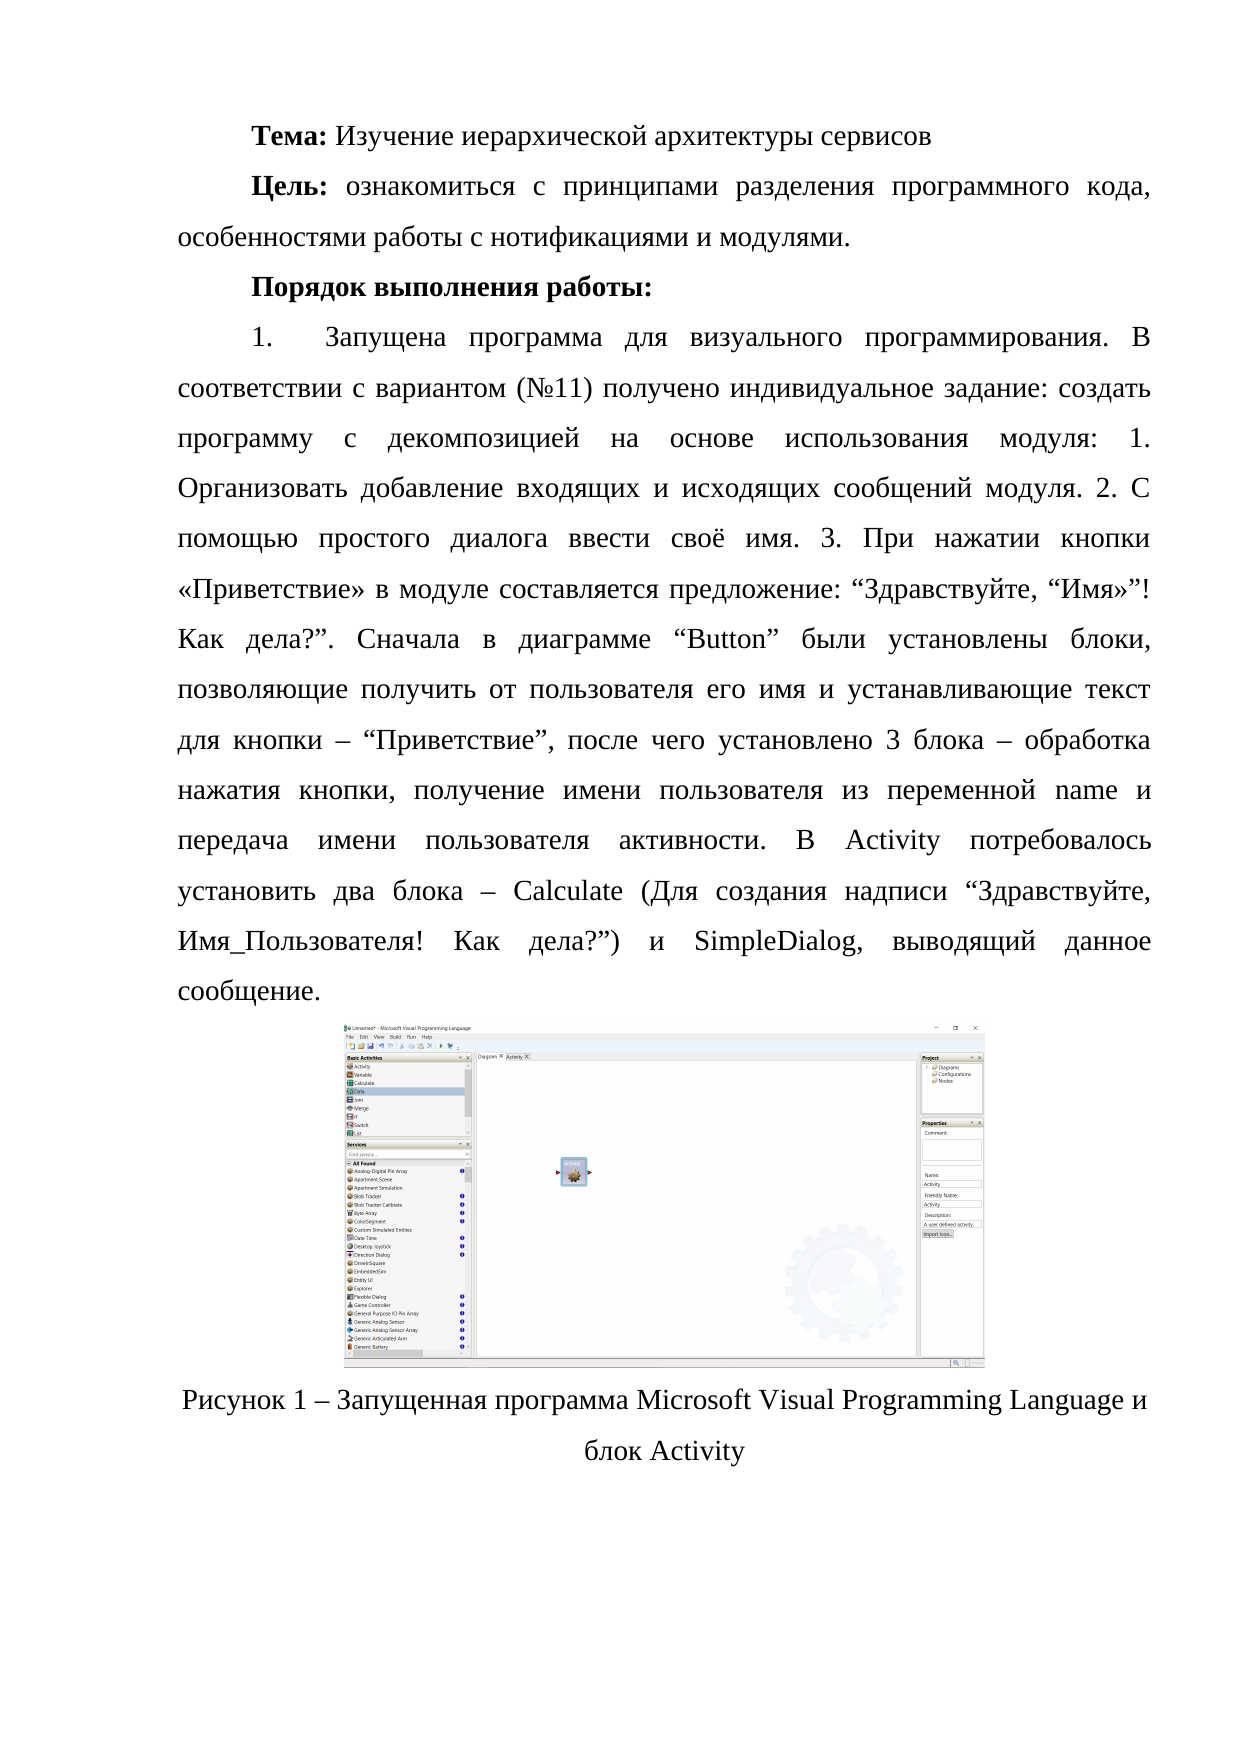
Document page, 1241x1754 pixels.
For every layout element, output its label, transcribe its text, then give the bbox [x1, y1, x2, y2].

text Рисунок 1 – Запущенная программа Microsoft Visual Programming Language и блок Activity [177, 1382, 1152, 1466]
text Тема: Изучение иерархической архитектуры сервисов [177, 118, 1152, 152]
text Цель: ознакомиться с принципами разделения программного кода, особенностями работы с нотификациями и модулями. [177, 168, 1152, 252]
picture [343, 1023, 985, 1368]
text Порядок выполнения работы: [177, 269, 1152, 303]
list Запущена программа для визуального программирования. В соответствии с вариантом (№11) получено индивидуальное задание: создать программу с декомпозицией на основе использования модуля: 1. Организовать добавление входящих и исходящих сообщений модуля. 2. С помощью простого диалога ввести своё имя. 3. При нажатии кнопки «Приветствие» в модуле составляется предложение: “Здравствуйте, “Имя»”! Как дела?”. Сначала в диаграмме “Button” были установлены блоки, позволяющие получить от пользователя его имя и устанавливающие текст для кнопки – “Приветствие”, после чего установлено 3 блока – обработка нажатия кнопки, получение имени пользователя из переменной name и передача имени пользователя активности. В Activity потребовалось установить два блока – Calculate (Для создания надписи “Здравствуйте, Имя_Пользователя! Как дела?”) и SimpleDialog, выводящий данное сообщение. [177, 319, 1152, 1007]
